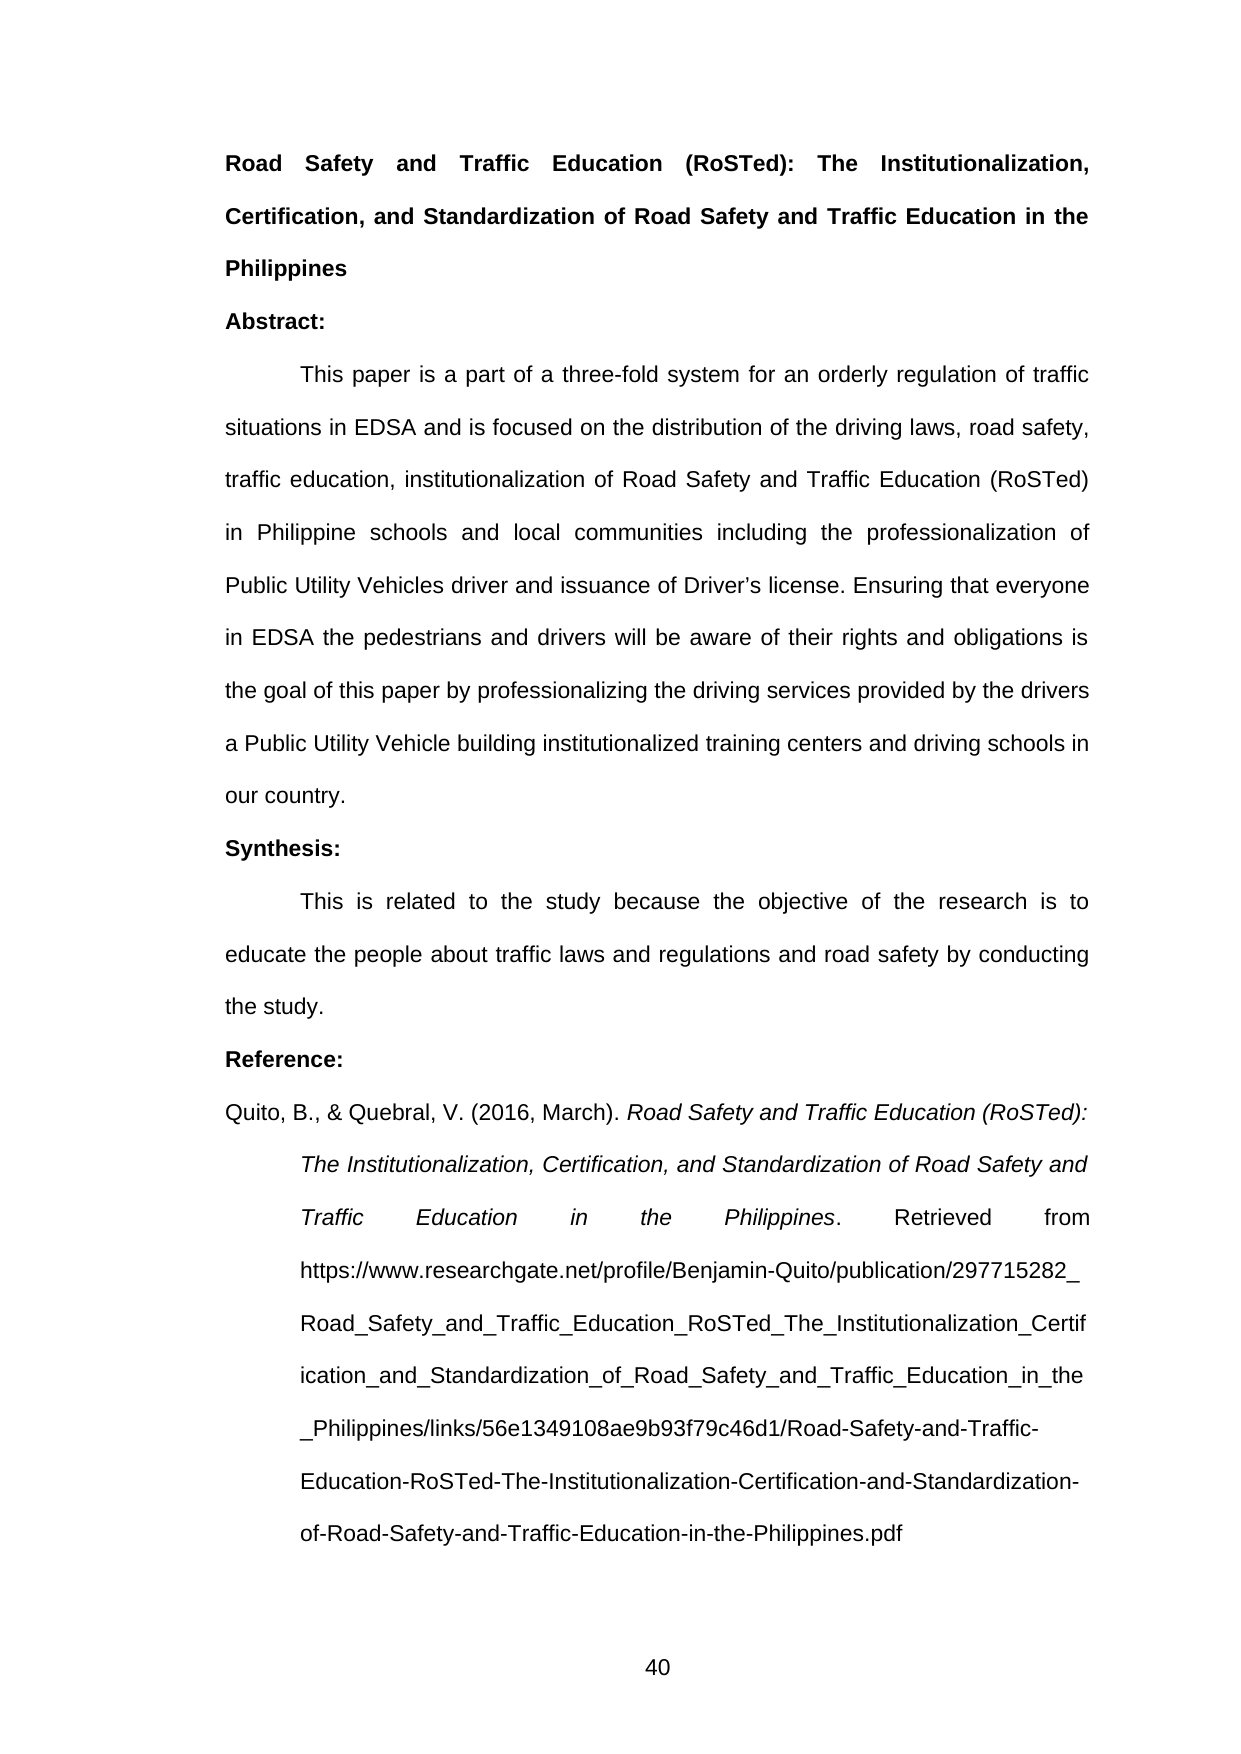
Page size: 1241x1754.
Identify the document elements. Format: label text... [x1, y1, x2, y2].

text Reference: [225, 1046, 1090, 1072]
text This is related to the study because the objective of the research is to educate the people about traffic laws and regulations and road safety by conducting the study. [225, 888, 1090, 1020]
text Abstract: [225, 308, 1090, 334]
text This paper is a part of a three-fold system for an orderly regulation of traffic situations in EDSA and is focused on the distribution of the driving laws, road safety, traffic education, institutionalization of Road Safety and Traffic Education (RoSTed) in Philippine schools and local communities including the professionalization of Public Utility Vehicles driver and issuance of Driver’s license. Ensuring that everyone in EDSA the pedestrians and drivers will be aware of their rights and obligations is the goal of this paper by professionalizing the driving services provided by the drivers a Public Utility Vehicle building institutionalized training centers and driving schools in our country. [225, 361, 1090, 809]
text Synthesis: [225, 835, 1090, 862]
text Road Safety and Traffic Education (RoSTed): The Institutionalization, Certification, and Standardization of Road Safety and Traffic Education in the Philippines [225, 150, 1090, 282]
text Quito, B., & Quebral, V. (2016, March). Road Safety and Traffic Education (RoSTed): The Institutionalization, Certification, and Standardization of Road Safety and Traffic Education in the Philippines. Retrieved from https://www.researchgate.net/profile/Benjamin-Quito/publication/297715282_Road_Safety_and_Traffic_Education_RoSTed_The_Institutionalization_Certification_and_Standardization_of_Road_Safety_and_Traffic_Education_in_the_Philippines/links/56e1349108ae9b93f79c46d1/Road-Safety-and-Traffic-Education-RoSTed-The-Institutionalization-Certification-and-Standardization-of-Road-Safety-and-Traffic-Education-in-the-Philippines.pdf [225, 1099, 1090, 1547]
